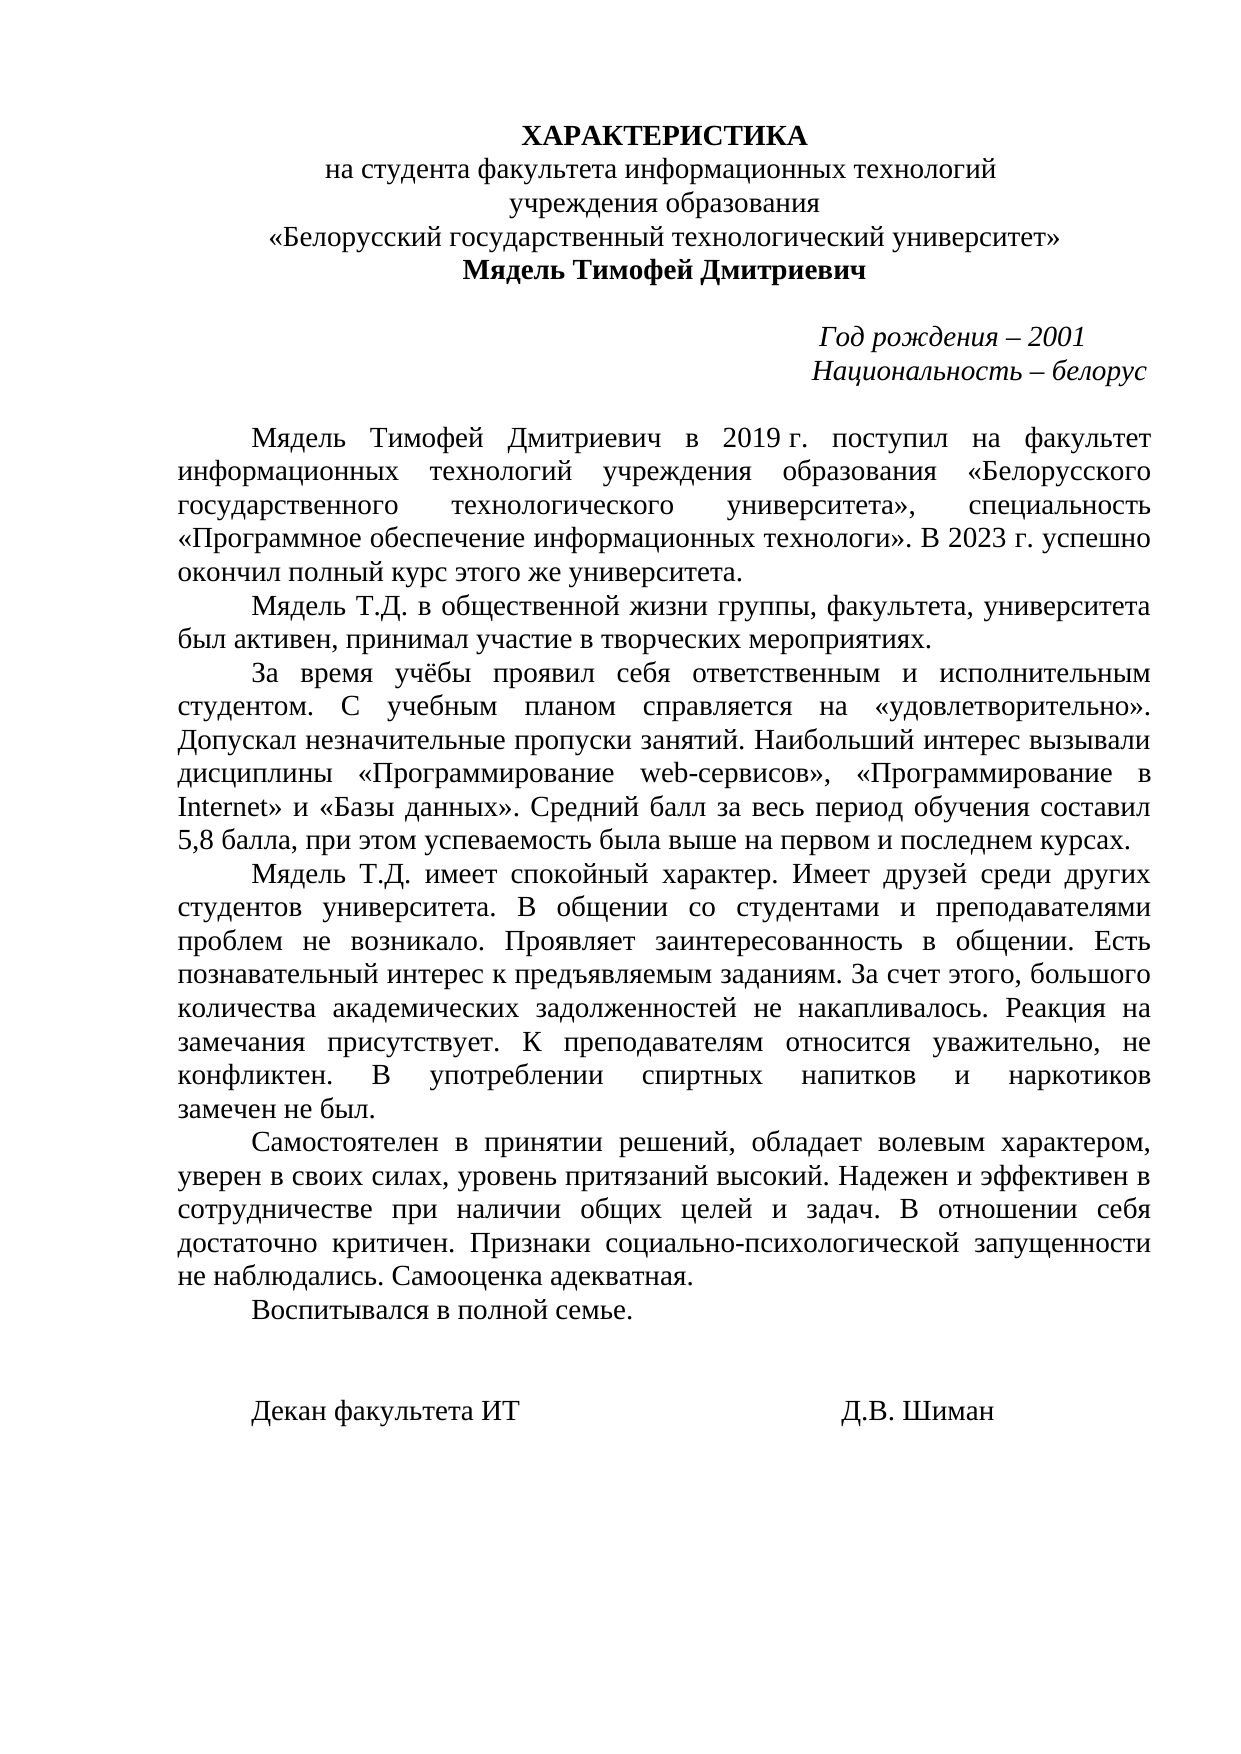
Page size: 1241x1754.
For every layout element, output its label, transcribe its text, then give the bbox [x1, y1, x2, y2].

text Декан факультета ИТ Д.В. Шиман [177, 1393, 1152, 1426]
text «Белорусский государственный технологический университет» [177, 219, 1152, 252]
text Национальность – белорус [177, 353, 1152, 386]
text ХАРАКТЕРИСТИКА [177, 118, 1152, 152]
text Мядель Т.Д. имеет спокойный характер. Имеет друзей среди других студентов университета. В общении со студентами и преподавателями проблем не возникало. Проявляет заинтересованность в общении. Есть познавательный интерес к предъявляемым заданиям. За счет этого, большого количества академических задолженностей не накапливалось. Реакция на замечания присутствует. К преподавателям относится уважительно, не конфликтен. В употреблении спиртных напитков и наркотиков замечен не был. [177, 856, 1152, 1124]
text Мядель Тимофей Дмитриевич [177, 252, 1152, 286]
text Мядель Тимофей Дмитриевич в 2019 г. поступил на факультет информационных технологий учреждения образования «Белорусского государственного технологического университета», специальность «Программное обеспечение информационных технологи». В 2023 г. успешно окончил полный курс этого же университета. [177, 420, 1152, 588]
text на студента факультета информационных технологий учреждения образования [177, 152, 1152, 219]
text Воспитывался в полной семье. [177, 1292, 1152, 1326]
text Год рождения – 2001 [177, 319, 1152, 353]
text Мядель Т.Д. в общественной жизни группы, факультета, университета был активен, принимал участие в творческих мероприятиях. [177, 588, 1152, 655]
text Самостоятелен в принятии решений, обладает волевым характером, уверен в своих силах, уровень притязаний высокий. Надежен и эффективен в сотрудничестве при наличии общих целей и задач. В отношении себя достаточно критичен. Признаки социально-психологической запущенности не наблюдались. Самооценка адекватная. [177, 1124, 1152, 1292]
text За время учёбы проявил себя ответственным и исполнительным студентом. С учебным планом справляется на «удовлетворительно». Допускал незначительные пропуски занятий. Наибольший интерес вызывали дисциплины «Программирование web-сервисов», «Программирование в Internet» и «Базы данных». Средний балл за весь период обучения составил 5,8 балла, при этом успеваемость была выше на первом и последнем курсах. [177, 655, 1152, 856]
